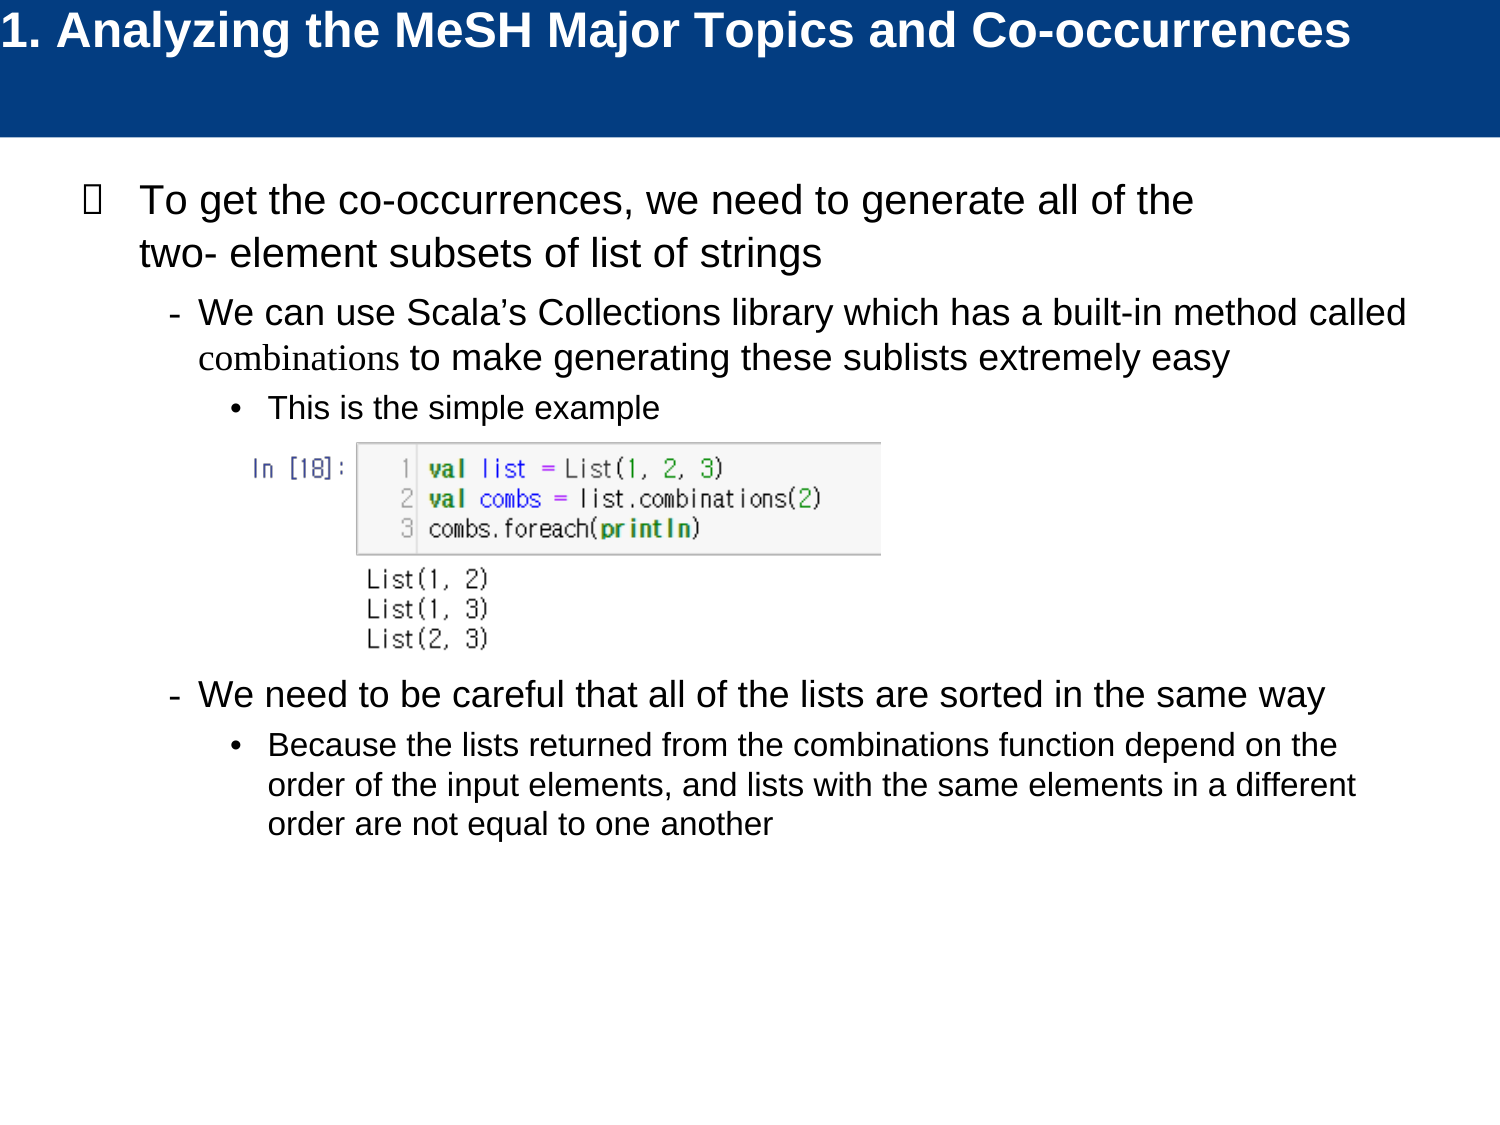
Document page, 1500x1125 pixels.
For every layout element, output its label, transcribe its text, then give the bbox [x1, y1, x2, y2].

text combinations to make generating these sublists extremely easy [198, 335, 1500, 379]
picture [242, 429, 881, 673]
list Because the lists returned from the combinations function depend on the order of the input elements, and lists with the same elements in a different order are not equal to one another [230, 725, 1357, 843]
list This is the simple example [230, 388, 1500, 427]
list We can use Scala’s Collections library which has a built-in method called [168, 291, 1500, 334]
subtitle To get the co-occurrences, we need to generate all of the two- element subsets of list of strings [80, 170, 1284, 276]
